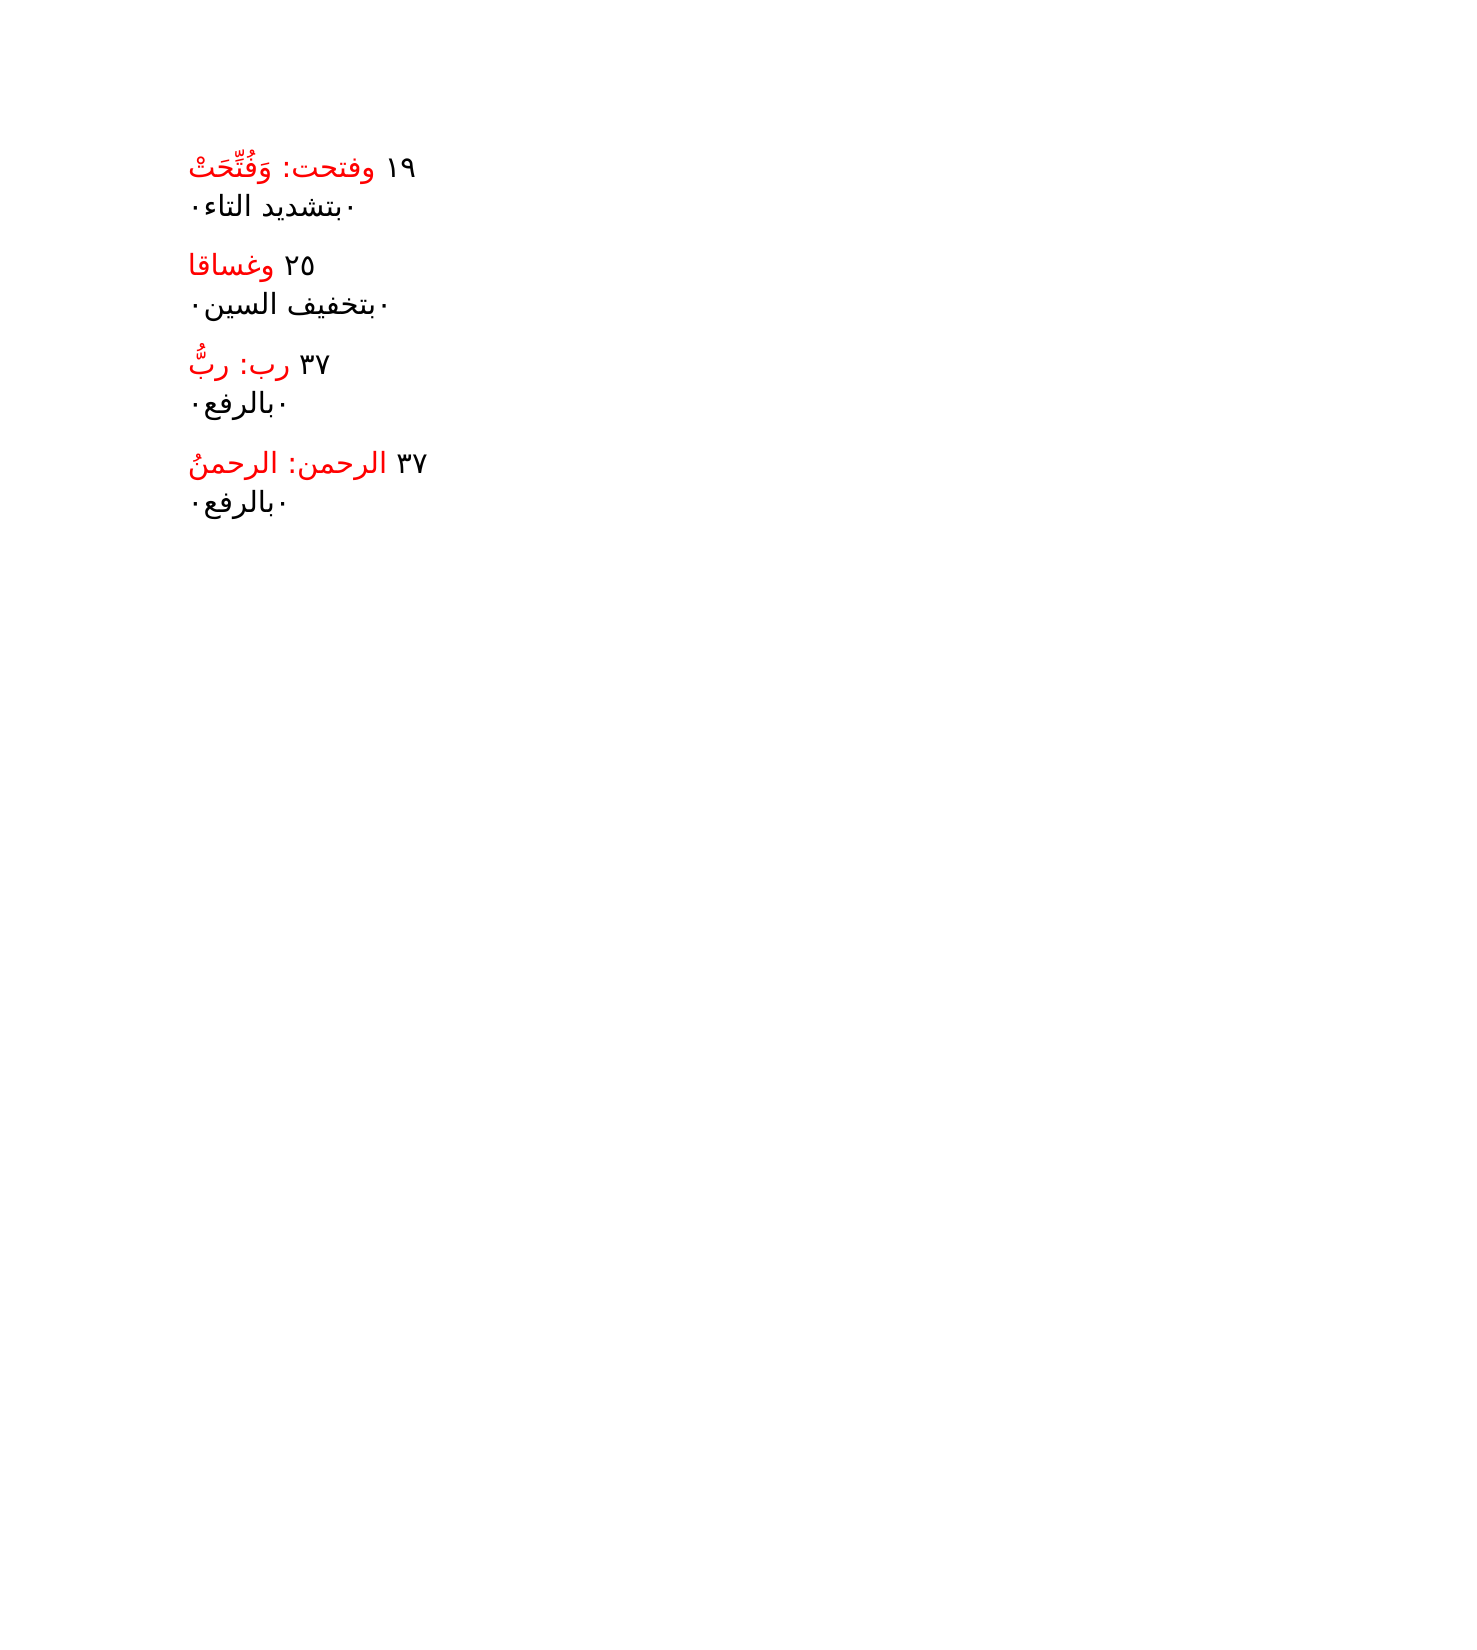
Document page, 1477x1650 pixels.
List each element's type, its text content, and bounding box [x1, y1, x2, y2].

text ٢٥ وغساقا ٠بتخفيف السين٠ [187, 249, 1289, 322]
text ١٩ وفتحت: وَفُتِّحَتْ ٠بتشديد التاء٠ [187, 150, 1289, 223]
text ٣٧ رب: ربُّ ٠بالرفع٠ [187, 347, 1289, 420]
text ٣٧ الرحمن: الرحمنُ ٠بالرفع٠ [187, 446, 1289, 519]
